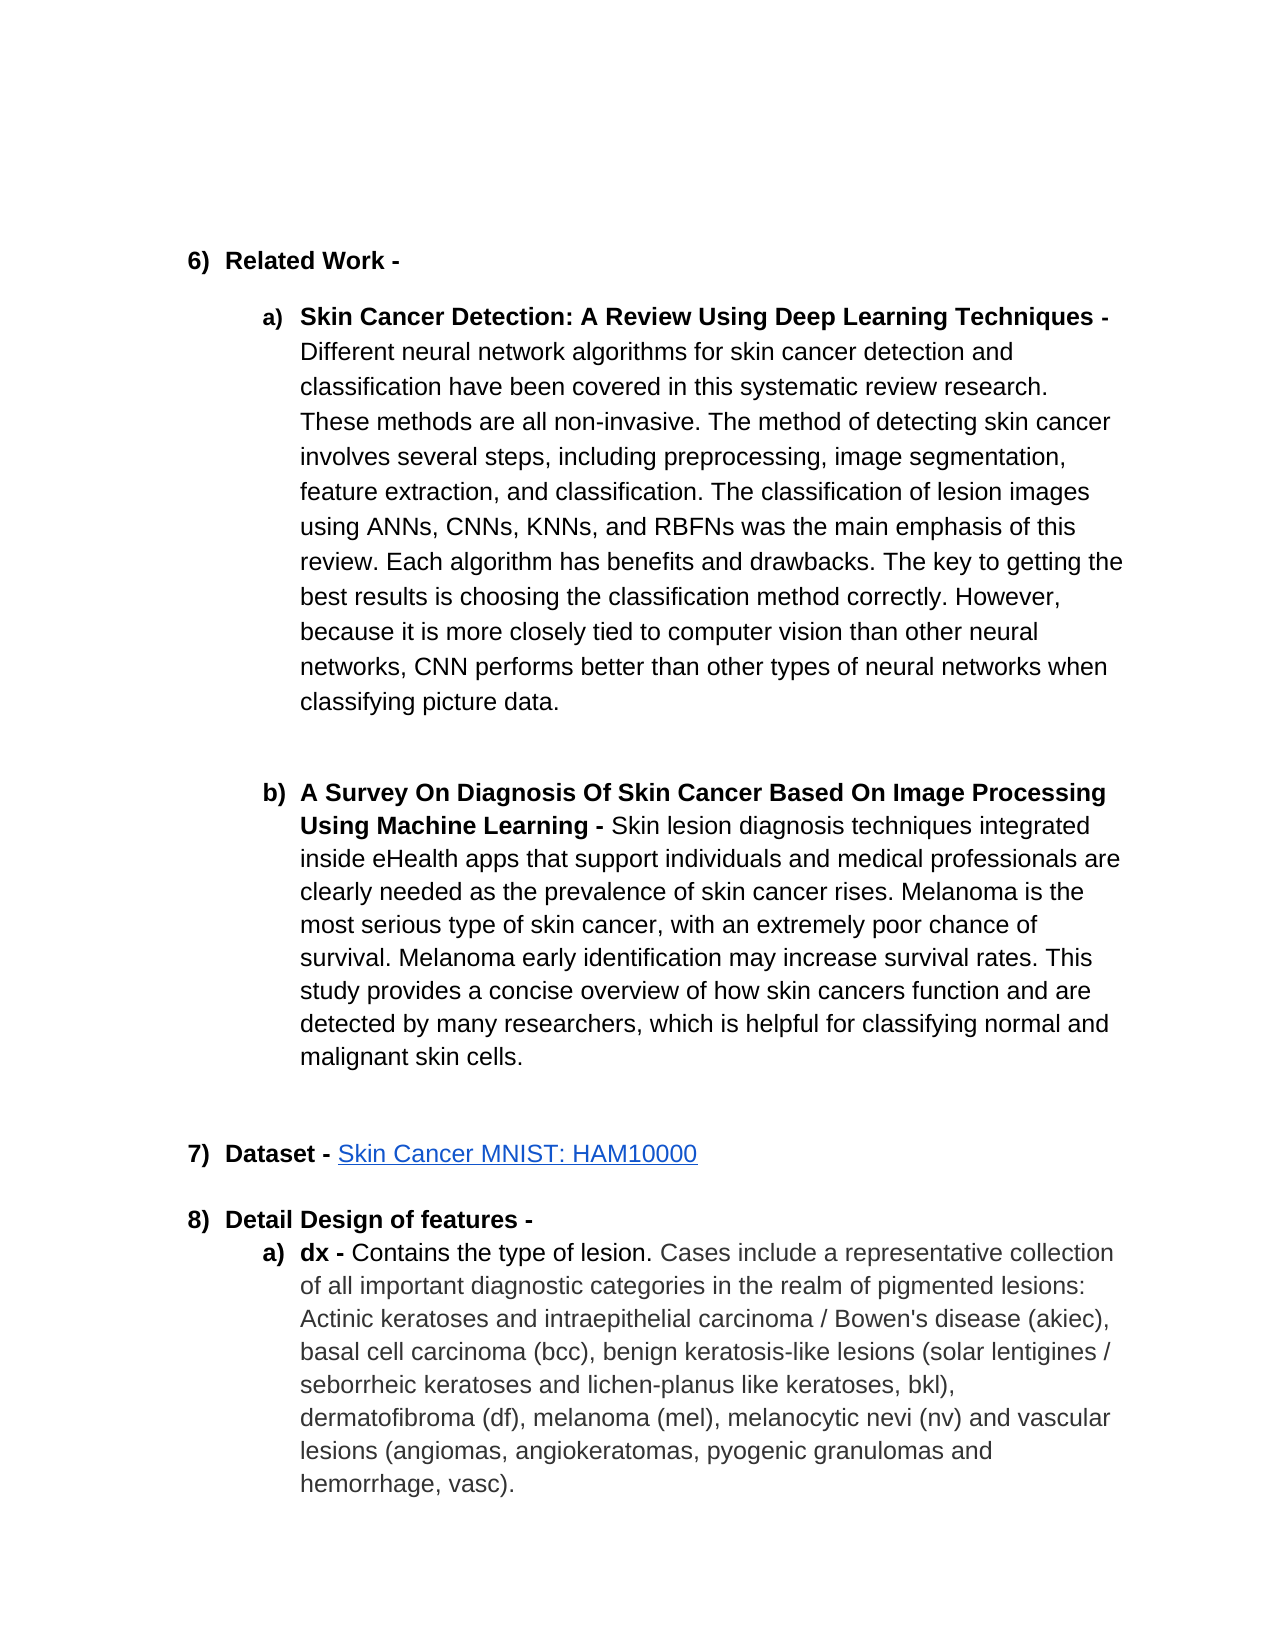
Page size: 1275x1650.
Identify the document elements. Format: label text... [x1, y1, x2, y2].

list Dataset - Skin Cancer MNIST: HAM10000 [187, 1138, 1125, 1167]
list Skin Cancer Detection: A Review Using Deep Learning Techniques - Different neural network algorithms for skin cancer detection and classification have been covered in this systematic review research. These methods are all non-invasive. The method of detecting skin cancer involves several steps, including preprocessing, image segmentation, feature extraction, and classification. The classification of lesion images using ANNs, CNNs, KNNs, and RBFNs was the main emphasis of this review. Each algorithm has benefits and drawbacks. The key to getting the best results is choosing the classification method correctly. However, because it is more closely tied to computer vision than other neural networks, CNN performs better than other types of neural networks when classifying picture data. [262, 279, 1125, 739]
list Detail Design of features - [187, 1204, 1125, 1233]
list Related Work - [187, 246, 1125, 275]
list dx - Contains the type of lesion. Cases include a representative collection of all important diagnostic categories in the realm of pigmented lesions: Actinic keratoses and intraepithelial carcinoma / Bowen's disease (akiec), basal cell carcinoma (bcc), benign keratosis-like lesions (solar lentigines / seborrheic keratoses and lichen-planus like keratoses, bkl), dermatofibroma (df), melanoma (mel), melanocytic nevi (nv) and vascular lesions (angiomas, angiokeratomas, pyogenic granulomas and hemorrhage, vasc). [262, 1238, 1125, 1497]
list A Survey On Diagnosis Of Skin Cancer Based On Image Processing Using Machine Learning - Skin lesion diagnosis techniques integrated inside eHealth apps that support individuals and medical professionals are clearly needed as the prevalence of skin cancer rises. Melanoma is the most serious type of skin cancer, with an extremely poor chance of survival. Melanoma early identification may increase survival rates. This study provides a concise overview of how skin cancers function and are detected by many researchers, which is helpful for classifying normal and malignant skin cells. [262, 778, 1125, 1071]
